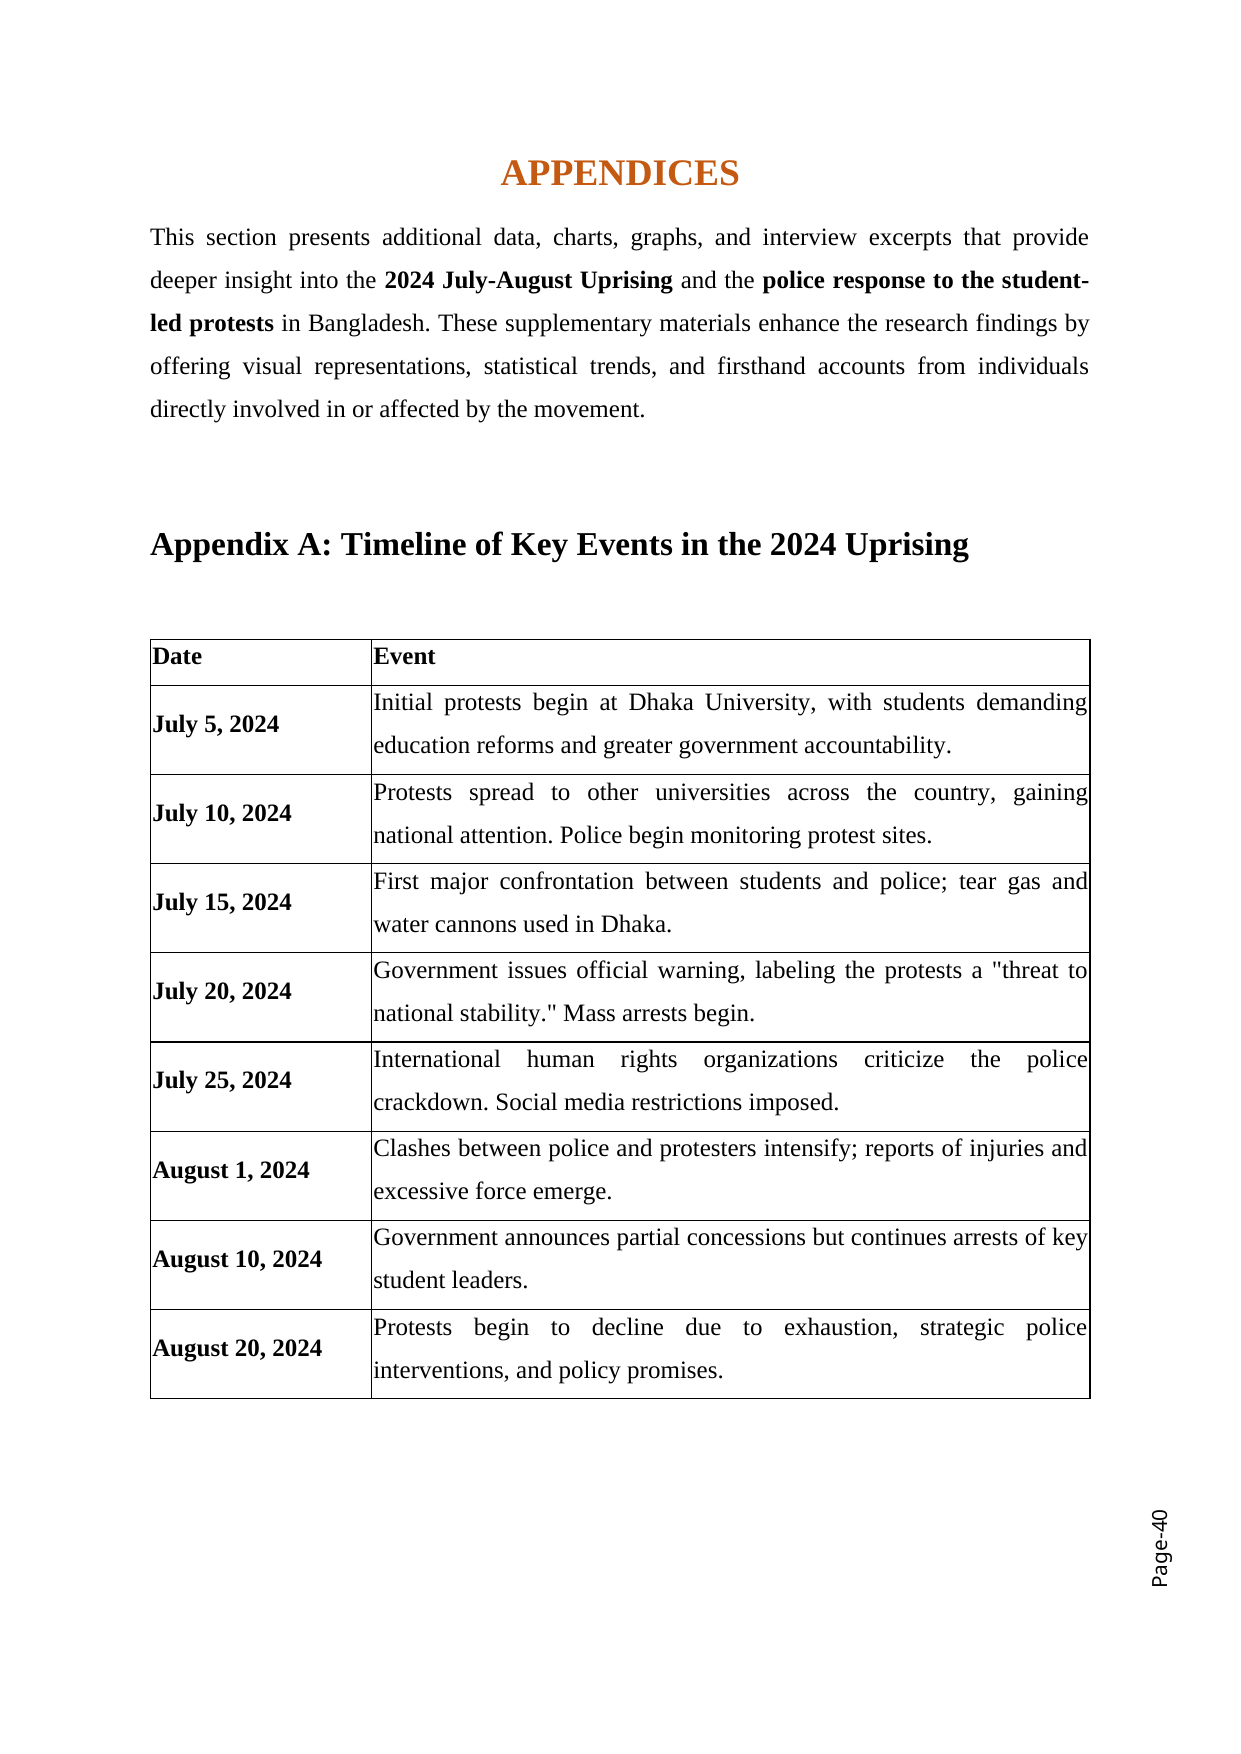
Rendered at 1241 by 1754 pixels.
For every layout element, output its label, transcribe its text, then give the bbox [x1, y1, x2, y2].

table_cell July 25, 2024 [151, 1043, 371, 1131]
table_cell July 10, 2024 [151, 775, 371, 863]
table_header Date [151, 640, 371, 685]
table_cell July 15, 2024 [151, 864, 371, 952]
table_cell Protests spread to other universities across the country, gaining national attention. Police begin monitoring protest sites. [372, 775, 1089, 863]
table_cell First major confrontation between students and police; tear gas and water cannons used in Dhaka. [372, 864, 1089, 952]
table_cell August 20, 2024 [151, 1310, 371, 1398]
table_cell Protests begin to decline due to exhaustion, strategic police interventions, and policy promises. [372, 1310, 1089, 1398]
table_cell Government announces partial concessions but continues arrests of key student leaders. [372, 1221, 1089, 1309]
table_cell August 10, 2024 [151, 1221, 371, 1309]
table_cell Initial protests begin at Dhaka University, with students demanding education reforms and greater government accountability. [372, 686, 1089, 774]
table_cell Clashes between police and protesters intensify; reports of injuries and excessive force emerge. [372, 1132, 1089, 1220]
text Appendix A: Timeline of Key Events in the 2024 Uprising [150, 524, 1090, 562]
text This section presents additional data, charts, graphs, and interview excerpts that provide deeper insight into the 2024 July-August Uprising and the police response to the student-led protests in Bangladesh. These supplementary materials enhance the research findings by offering visual representations, statistical trends, and firsthand accounts from individuals directly involved in or affected by the movement. [150, 222, 1090, 423]
table_cell Government issues official warning, labeling the protests a "threat to national stability." Mass arrests begin. [372, 953, 1089, 1041]
table_cell July 5, 2024 [151, 686, 371, 774]
table_cell July 20, 2024 [151, 953, 371, 1041]
table_header Event [372, 640, 1089, 685]
table_cell International human rights organizations criticize the police crackdown. Social media restrictions imposed. [372, 1043, 1089, 1131]
table_cell August 1, 2024 [151, 1132, 371, 1220]
text APPENDICES [150, 150, 1090, 193]
